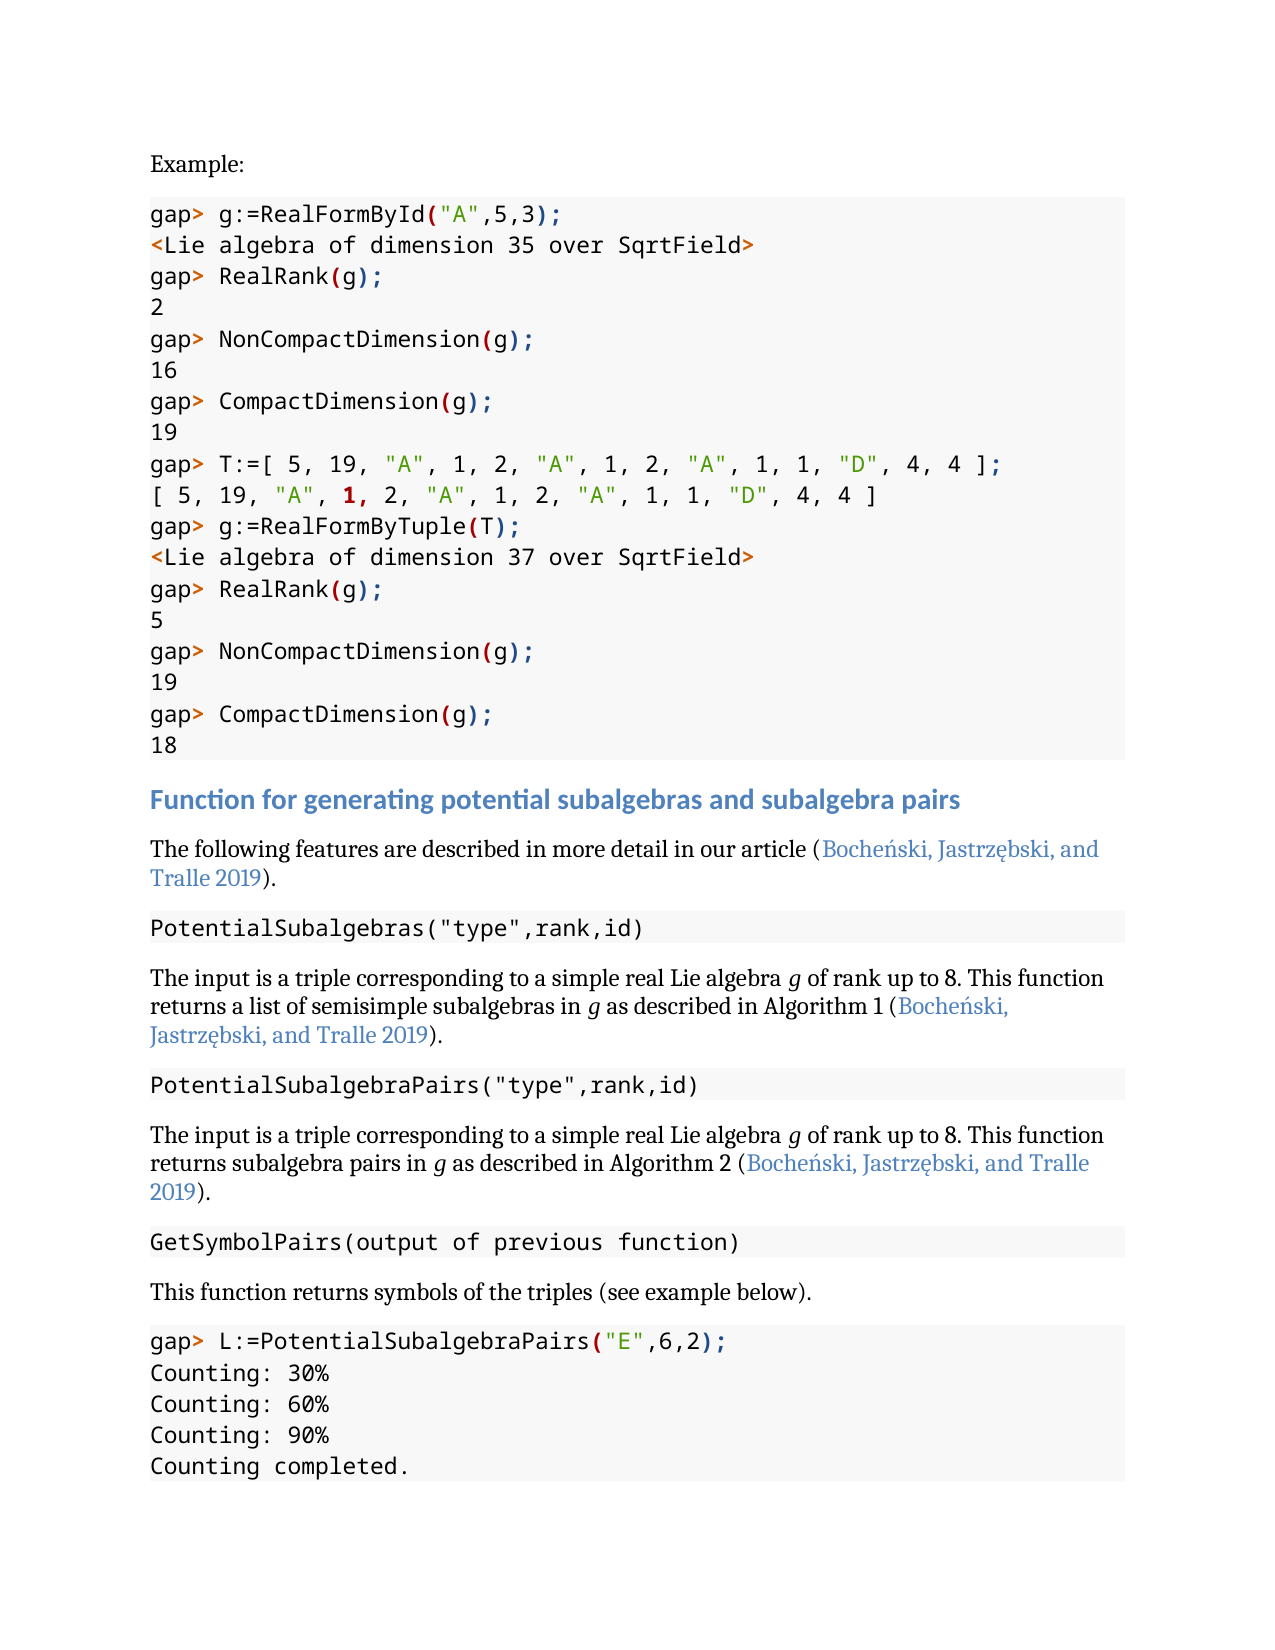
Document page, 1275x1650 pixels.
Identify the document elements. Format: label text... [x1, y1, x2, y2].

text GetSymbolPairs(output of previous function) [150, 1226, 1125, 1257]
subtitle Function for generating potential subalgebras and subalgebra pairs [150, 781, 1125, 816]
text PotentialSubalgebraPairs("type",rank,id) [150, 1068, 1125, 1100]
text The input is a triple corresponding to a simple real Lie algebra of rank up to 8. This function returns subalgebra pairs in as described in Algorithm 2 (Bocheński, Jastrzębski, and Tralle 2019). [150, 1121, 1125, 1207]
text Example: [150, 150, 1125, 179]
text This function returns symbols of the triples (see example below). [150, 1278, 1125, 1306]
text gap> g:=RealFormById("A",5,3); <Lie algebra of dimension 35 over SqrtField> gap> RealRank(g); 2 gap> NonCompactDimension(g); 16 gap> CompactDimension(g); 19 gap> T:=[ 5, 19, "A", 1, 2, "A", 1, 2, "A", 1, 1, "D", 4, 4 ]; [ 5, 19, "A", 1, 2, "A", 1, 2, "A", 1, 1, "D", 4, 4 ] gap> g:=RealFormByTuple(T); <Lie algebra of dimension 37 over SqrtField> gap> RealRank(g); 5 gap> NonCompactDimension(g); 19 gap> CompactDimension(g); 18 [150, 197, 1125, 760]
text PotentialSubalgebras("type",rank,id) [150, 911, 1125, 943]
text The input is a triple corresponding to a simple real Lie algebra of rank up to 8. This function returns a list of semisimple subalgebras in as described in Algorithm 1 (Bocheński, Jastrzębski, and Tralle 2019). [150, 963, 1125, 1050]
text The following features are described in more detail in our article (Bocheński, Jastrzębski, and Tralle 2019). [150, 835, 1125, 893]
